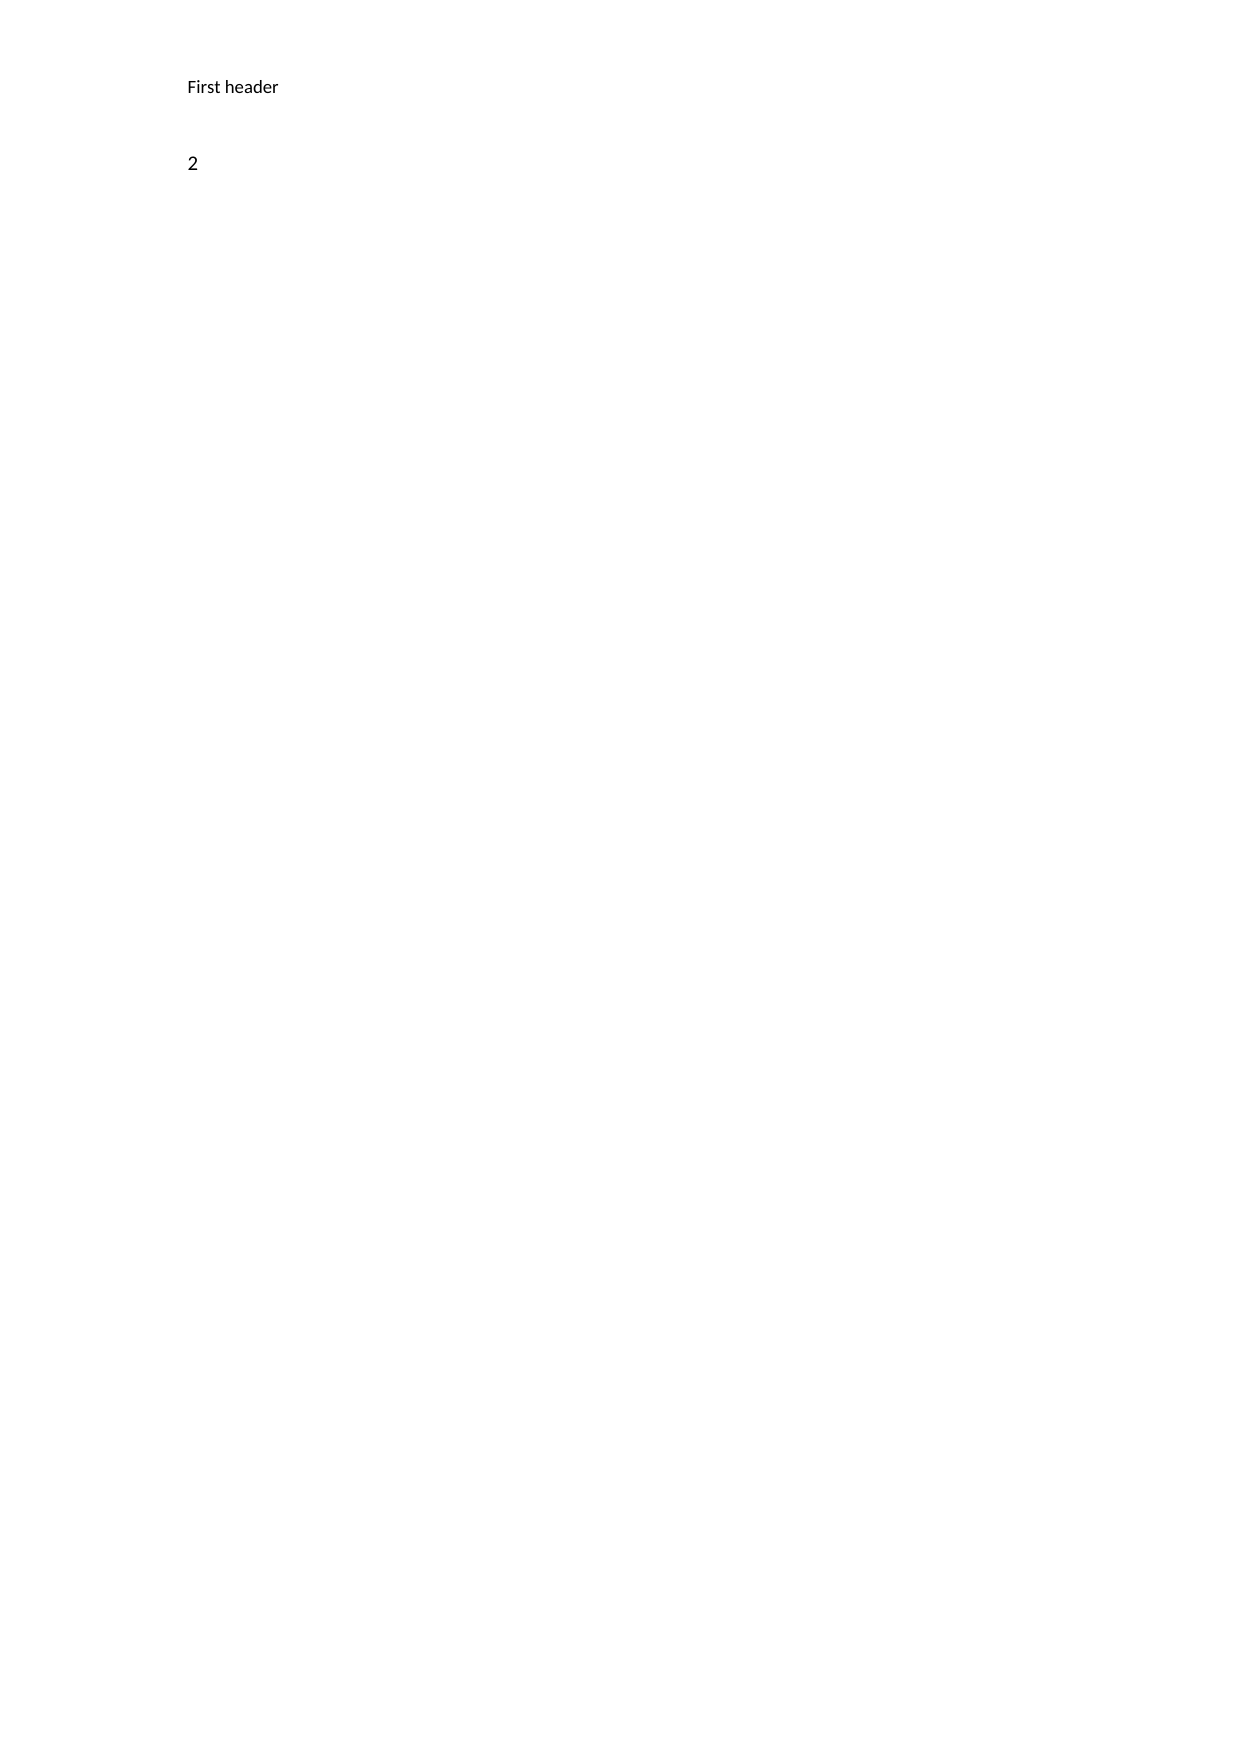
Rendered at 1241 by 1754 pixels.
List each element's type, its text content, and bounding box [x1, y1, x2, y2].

text 2 [187, 150, 1053, 175]
